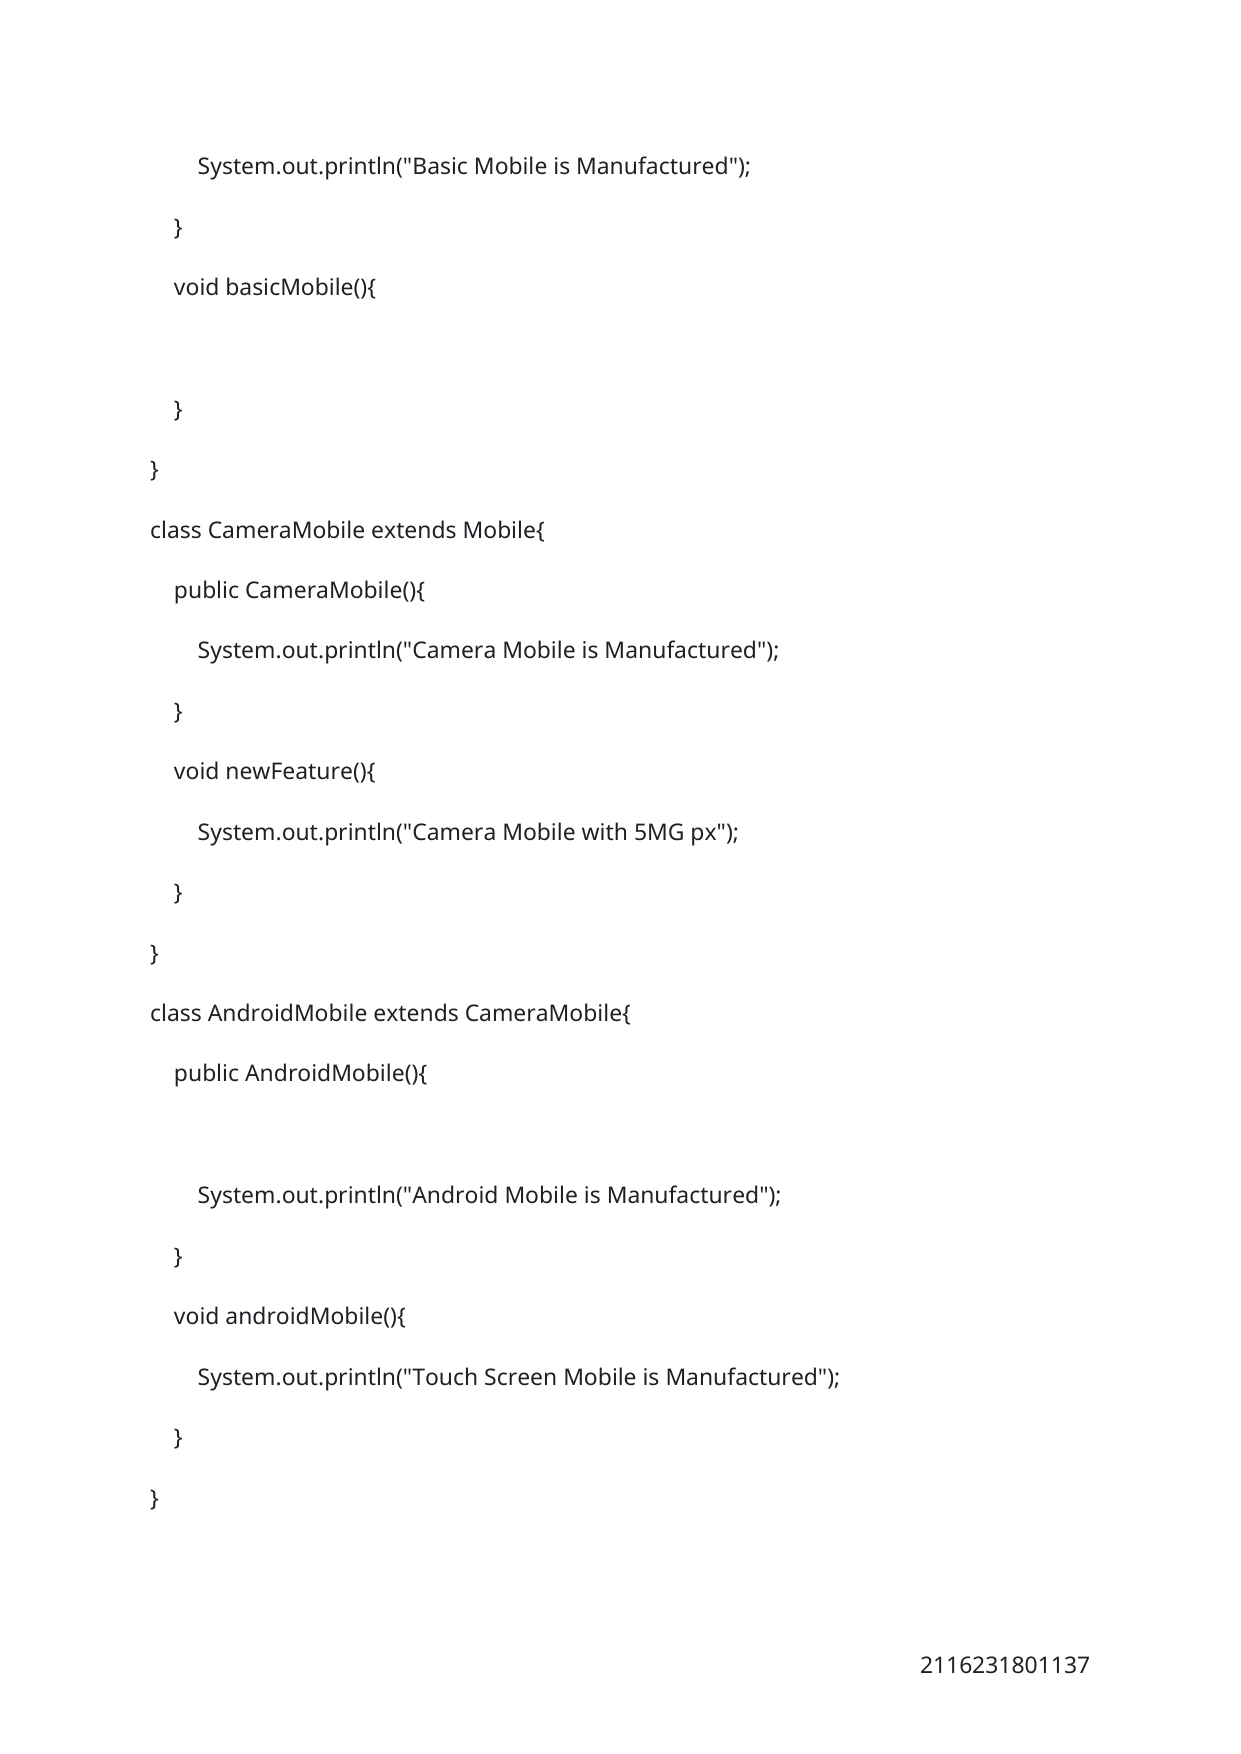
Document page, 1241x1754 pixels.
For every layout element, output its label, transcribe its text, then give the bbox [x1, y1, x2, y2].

subtitle } [150, 1421, 1090, 1452]
subtitle } [150, 393, 1090, 424]
subtitle class CameraMobile extends Mobile{ [150, 514, 1090, 545]
subtitle class AndroidMobile extends CameraMobile{ [150, 997, 1090, 1028]
subtitle } [150, 453, 1090, 484]
subtitle } [150, 210, 1090, 242]
subtitle } [150, 937, 1090, 968]
subtitle public CameraMobile(){ [150, 574, 1090, 605]
subtitle public AndroidMobile(){ [150, 1057, 1090, 1089]
subtitle } [150, 695, 1090, 726]
subtitle System.out.println("Touch Screen Mobile is Manufactured"); [150, 1361, 1090, 1392]
subtitle } [150, 1240, 1090, 1271]
subtitle } [150, 1481, 1090, 1513]
subtitle System.out.println("Camera Mobile with 5MG px"); [150, 816, 1090, 847]
subtitle } [150, 876, 1090, 907]
subtitle System.out.println("Android Mobile is Manufactured"); [150, 1179, 1090, 1211]
subtitle System.out.println("Basic Mobile is Manufactured"); [150, 150, 1090, 181]
subtitle void basicMobile(){ [150, 271, 1090, 302]
subtitle void androidMobile(){ [150, 1300, 1090, 1331]
subtitle System.out.println("Camera Mobile is Manufactured"); [150, 634, 1090, 666]
subtitle void newFeature(){ [150, 755, 1090, 787]
